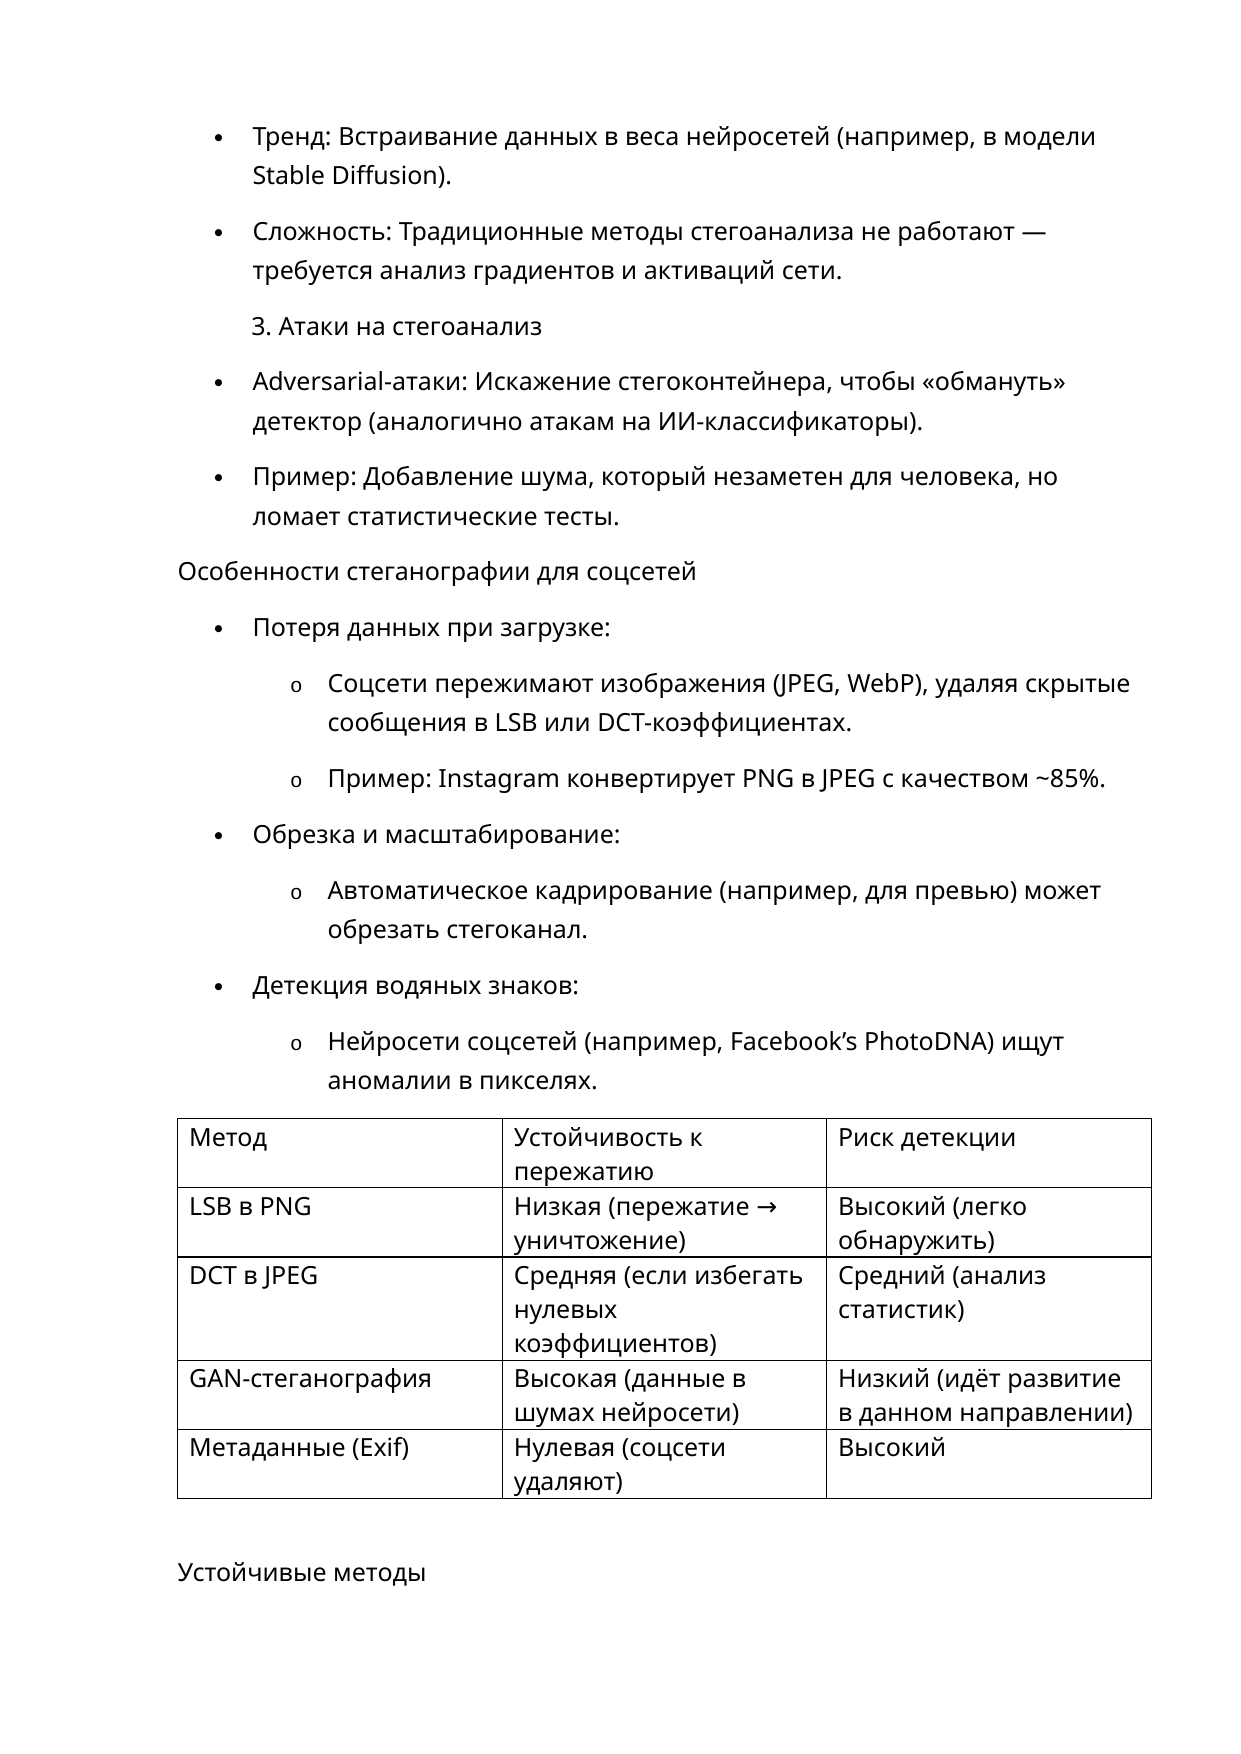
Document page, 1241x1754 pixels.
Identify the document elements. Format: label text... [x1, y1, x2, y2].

table_cell Средняя (если избегать нулевых коэффициентов) [503, 1258, 826, 1360]
table_cell Высокий [827, 1430, 1151, 1498]
table_cell Нулевая (соцсети удаляют) [503, 1430, 826, 1498]
table_header Метод [178, 1119, 502, 1187]
list Тренд: Встраивание данных в веса нейросетей (например, в модели Stable Diffusion). [215, 118, 1152, 191]
table_header Устойчивость к пережатию [503, 1119, 826, 1187]
list Обрезка и масштабирование: [215, 816, 1152, 851]
table_cell LSB в PNG [178, 1188, 502, 1256]
table_cell Высокий (легко обнаружить) [827, 1188, 1151, 1256]
list Нейросети соцсетей (например, Facebook’s PhotoDNA) ищут аномалии в пикселях. [290, 1023, 1152, 1096]
list Adversarial-атаки: Искажение стегоконтейнера, чтобы «обмануть» детектор (аналогично атакам на ИИ-классификаторы). [215, 364, 1152, 437]
table_cell GAN-стеганография [178, 1361, 502, 1429]
table_cell DCT в JPEG [178, 1258, 502, 1360]
table_cell Средний (анализ статистик) [827, 1258, 1151, 1360]
list Пример: Добавление шума, который незаметен для человека, но ломает статистические тесты. [215, 459, 1152, 532]
table_cell Низкий (идёт развитие в данном направлении) [827, 1361, 1151, 1429]
table_header Риск детекции [827, 1119, 1151, 1187]
list Автоматическое кадрирование (например, для превью) может обрезать стегоканал. [290, 872, 1152, 946]
list Потеря данных при загрузке: [215, 610, 1152, 644]
table_cell Низкая (пережатие → уничтожение) [503, 1188, 826, 1256]
list Сложность: Традиционные методы стегоанализа не работают — требуется анализ градиентов и активаций сети. [215, 213, 1152, 286]
list Пример: Instagram конвертирует PNG в JPEG с качеством ~85%. [290, 761, 1152, 795]
list Соцсети пережимают изображения (JPEG, WebP), удаляя скрытые сообщения в LSB или DCT-коэффициентах. [290, 666, 1152, 739]
table_cell Метаданные (Exif) [178, 1430, 502, 1498]
text Особенности стеганографии для соцсетей [177, 554, 1152, 588]
text Устойчивые методы [177, 1555, 1152, 1589]
list Детекция водяных знаков: [215, 967, 1152, 1001]
text 3. Атаки на стегоанализ [177, 308, 1152, 342]
table_cell Высокая (данные в шумах нейросети) [503, 1361, 826, 1429]
